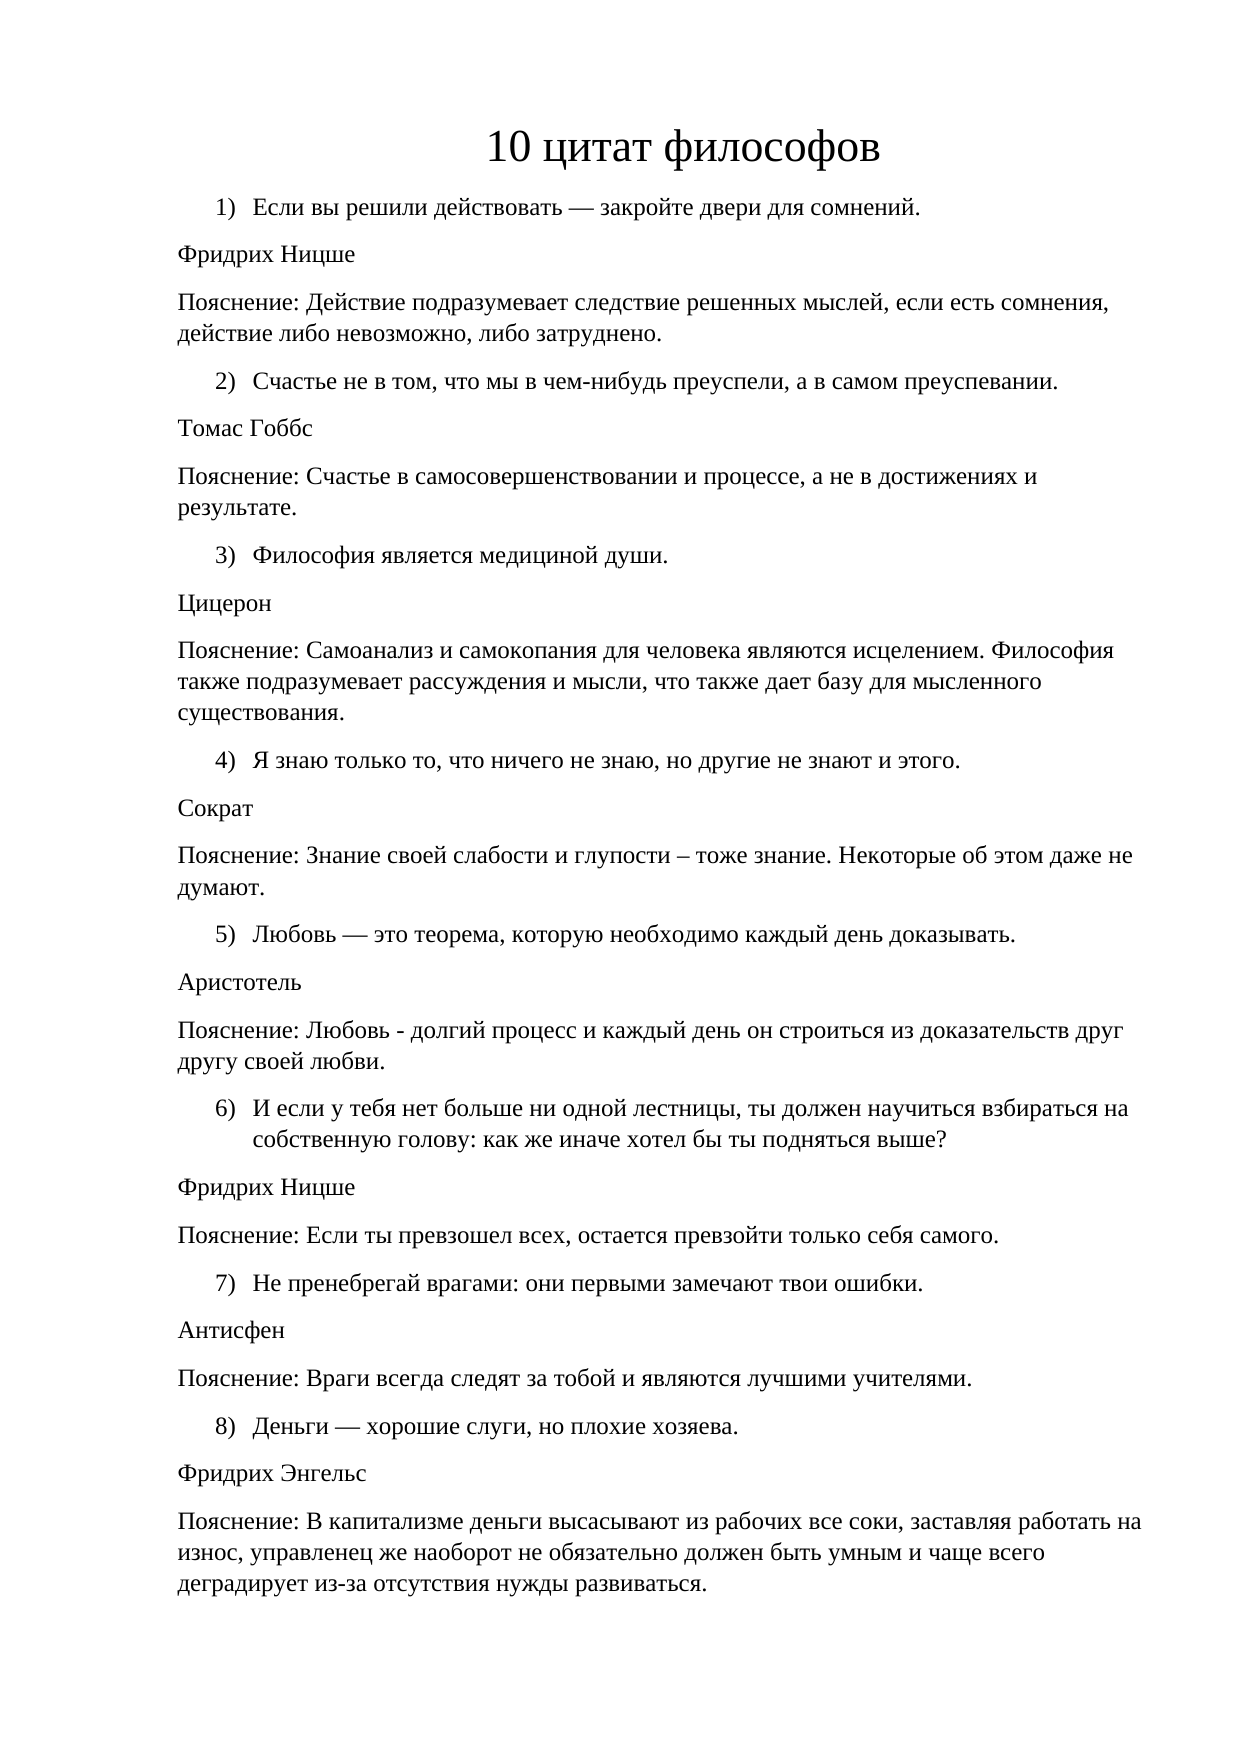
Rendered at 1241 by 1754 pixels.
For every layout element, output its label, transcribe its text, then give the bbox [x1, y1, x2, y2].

text Пояснение: Знание своей слабости и глупости – тоже знание. Некоторые об этом даже не думают. [177, 841, 1152, 900]
list Деньги — хорошие слуги, но плохие хозяева. [215, 1411, 1152, 1439]
text Пояснение: Самоанализ и самокопания для человека являются исцелением. Философия также подразумевает рассуждения и мысли, что также дает базу для мысленного существования. [177, 635, 1152, 726]
text Цицерон [177, 588, 1152, 616]
text Антисфен [177, 1315, 1152, 1344]
text Пояснение: Враги всегда следят за тобой и являются лучшими учителями. [177, 1363, 1152, 1392]
list Счастье не в том, что мы в чем-нибудь преуспели, а в самом преуспевании. [215, 366, 1152, 394]
text Фридрих Энгельс [177, 1458, 1152, 1487]
list И если у тебя нет больше ни одной лестницы, ты должен научиться взбираться на собственную голову: как же иначе хотел бы ты подняться выше? [215, 1093, 1152, 1153]
text Пояснение: В капитализме деньги высасывают из рабочих все соки, заставляя работать на износ, управленец же наоборот не обязательно должен быть умным и чаще всего деградирует из-за отсутствия нужды развиваться. [177, 1506, 1152, 1597]
text 10 цитат философов [215, 118, 1152, 171]
text Пояснение: Счастье в самосовершенствовании и процессе, а не в достижениях и результате. [177, 461, 1152, 521]
text Фридрих Ницше [177, 239, 1152, 268]
text Томас Гоббс [177, 413, 1152, 442]
list Философия является медициной души. [215, 540, 1152, 569]
text Аристотель [177, 967, 1152, 996]
text Сократ [177, 793, 1152, 822]
text Фридрих Ницше [177, 1172, 1152, 1201]
list Если вы решили действовать — закройте двери для сомнений. [215, 192, 1152, 220]
list Любовь — это теорема, которую необходимо каждый день доказывать. [215, 919, 1152, 948]
list Не пренебрегай врагами: они первыми замечают твои ошибки. [215, 1268, 1152, 1296]
text Пояснение: Любовь - долгий процесс и каждый день он строиться из доказательств друг другу своей любви. [177, 1015, 1152, 1074]
list Я знаю только то, что ничего не знаю, но другие не знают и этого. [215, 745, 1152, 774]
text Пояснение: Действие подразумевает следствие решенных мыслей, если есть сомнения, действие либо невозможно, либо затруднено. [177, 287, 1152, 347]
text Пояснение: Если ты превзошел всех, остается превзойти только себя самого. [177, 1220, 1152, 1249]
